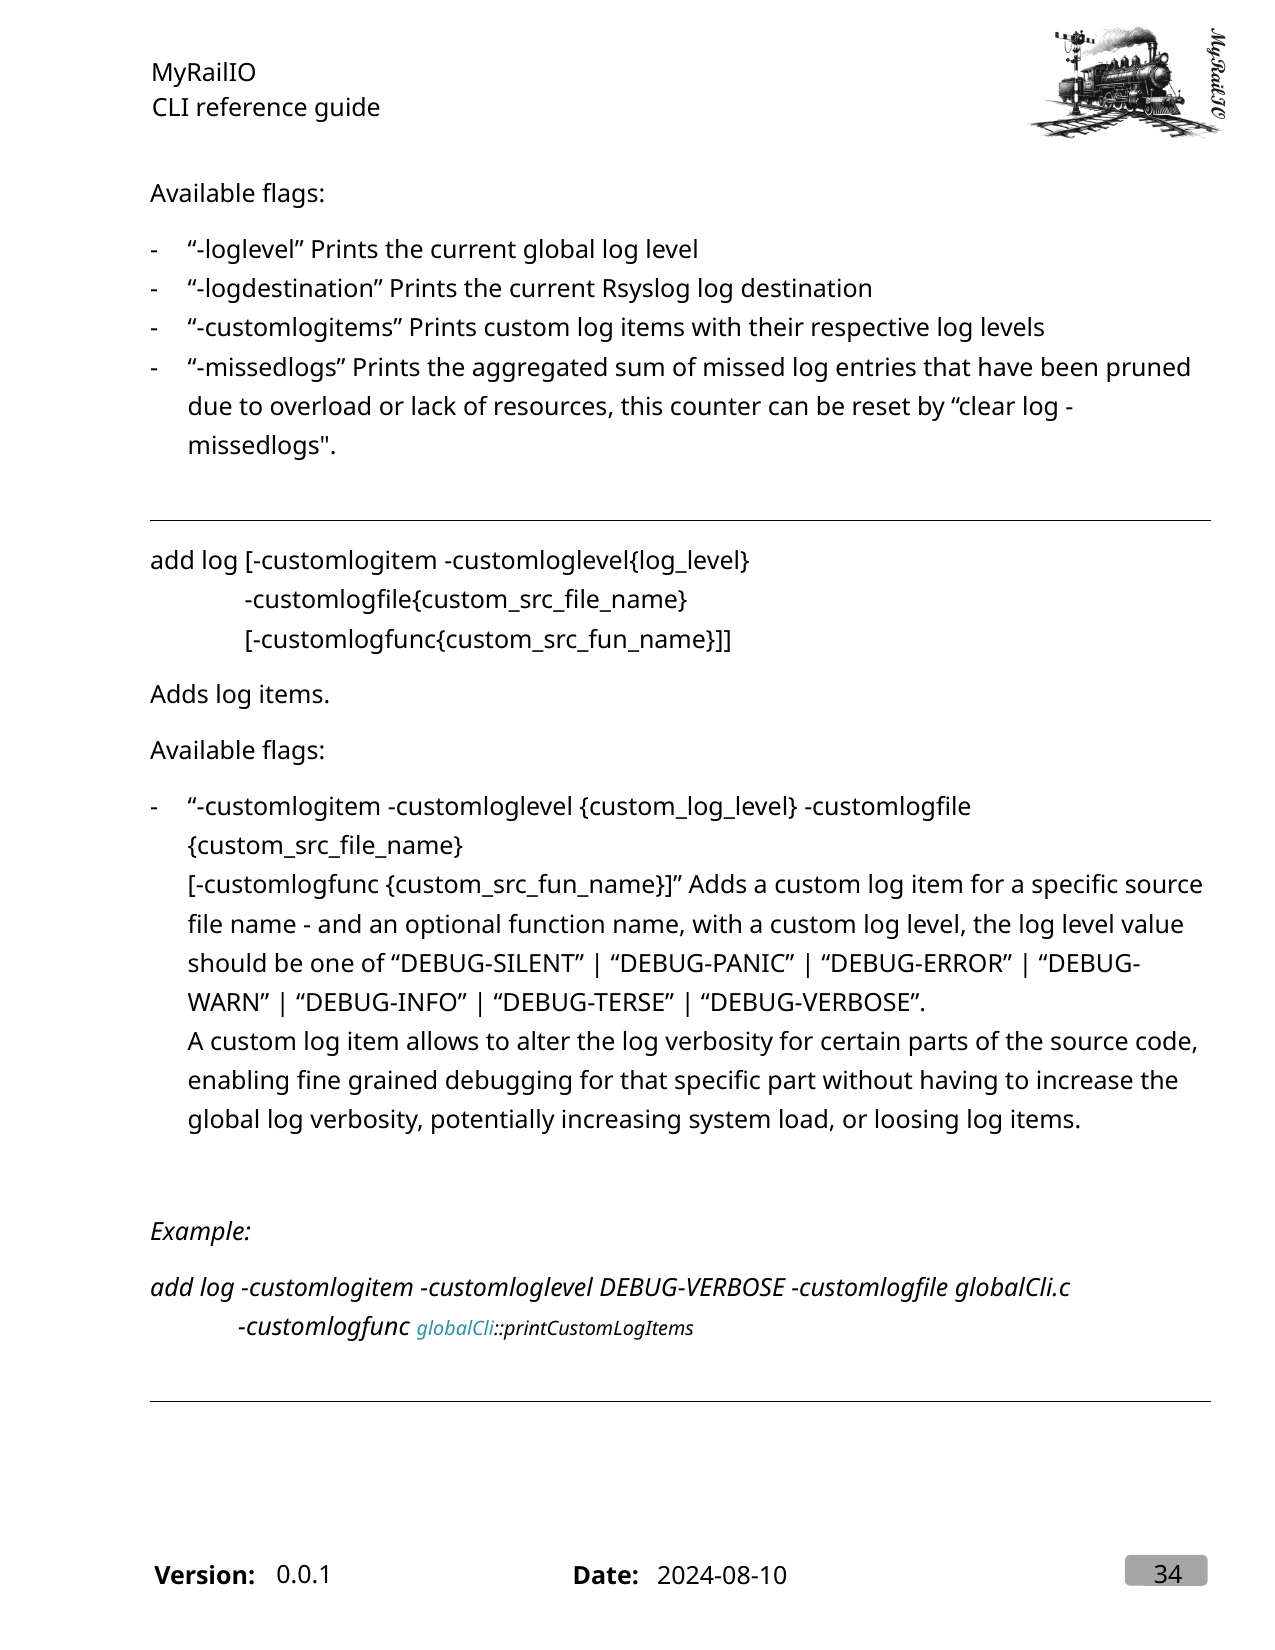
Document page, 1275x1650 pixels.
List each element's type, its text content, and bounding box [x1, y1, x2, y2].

text add log [-customlogitem -customloglevel{log_level} -customlogfile{custom_src_file_name} [-customlogfunc{custom_src_fun_name}]] [150, 543, 1211, 655]
text Adds log items. [150, 677, 1211, 711]
list “-loglevel” Prints the current global log level [150, 232, 1211, 266]
text Available flags: [150, 733, 1211, 767]
list “-customlogitems” Prints custom log items with their respective log levels [150, 310, 1211, 344]
text Available flags: [150, 176, 1211, 210]
list “-logdestination” Prints the current Rsyslog log destination [150, 271, 1211, 305]
list “-missedlogs” Prints the aggregated sum of missed log entries that have been pruned due to overload or lack of resources, this counter can be reset by “clear log -missedlogs". [150, 349, 1211, 462]
list “-customlogitem -customloglevel {custom_log_level} -customlogfile {custom_src_file_name} [-customlogfunc {custom_src_fun_name}]” Adds a custom log item for a specific source file name - and an optional function name, with a custom log level, the log level value should be one of “DEBUG-SILENT” | “DEBUG-PANIC” | “DEBUG-ERROR” | “DEBUG-WARN” | “DEBUG-INFO” | “DEBUG-TERSE” | “DEBUG-VERBOSE”. A custom log item allows to alter the log verbosity for certain parts of the source code, enabling fine grained debugging for that specific part without having to increase the global log verbosity, potentially increasing system load, or loosing log items. [150, 789, 1211, 1136]
text add log -customlogitem -customloglevel DEBUG-VERBOSE -customlogfile globalCli.c -customlogfunc globalCli::printCustomLogItems [150, 1269, 1211, 1343]
picture [1017, 20, 1237, 146]
text Example: [150, 1214, 1211, 1248]
